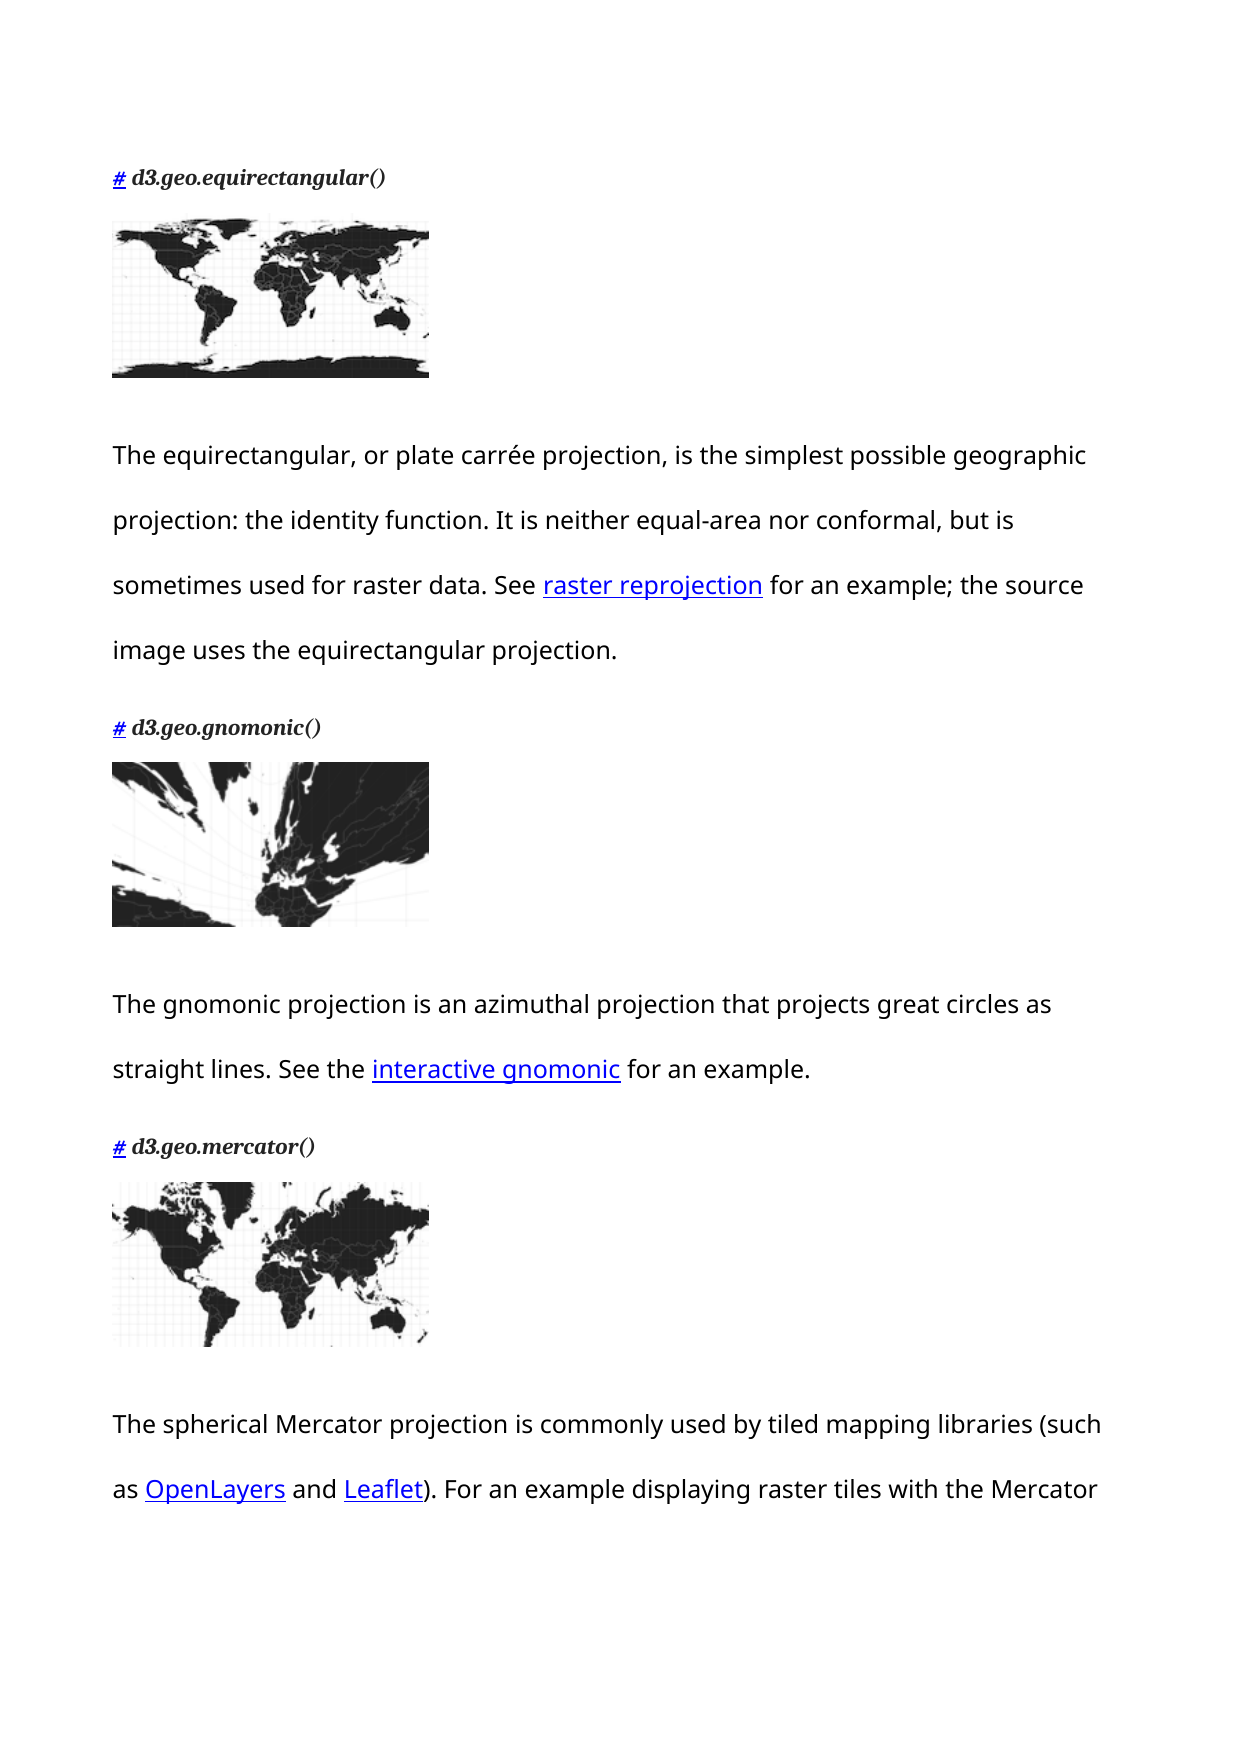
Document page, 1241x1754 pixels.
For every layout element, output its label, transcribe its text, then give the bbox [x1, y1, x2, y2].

subtitle # d3.geo.mercator() [112, 1131, 1128, 1163]
picture [112, 1182, 429, 1347]
picture [112, 213, 429, 378]
text The equirectangular, or plate carrée projection, is the simplest possible geographic projection: the identity function. It is neither equal-area nor conformal, but is sometimes used for raster data. See raster reprojection for an example; the source image uses the equirectangular projection. [112, 422, 1128, 682]
text The gnomonic projection is an azimuthal projection that projects great circles as straight lines. See the interactive gnomonic for an example. [112, 972, 1128, 1102]
picture [112, 762, 429, 927]
subtitle # d3.geo.equirectangular() [112, 162, 1128, 194]
subtitle # d3.geo.gnomonic() [112, 711, 1128, 744]
